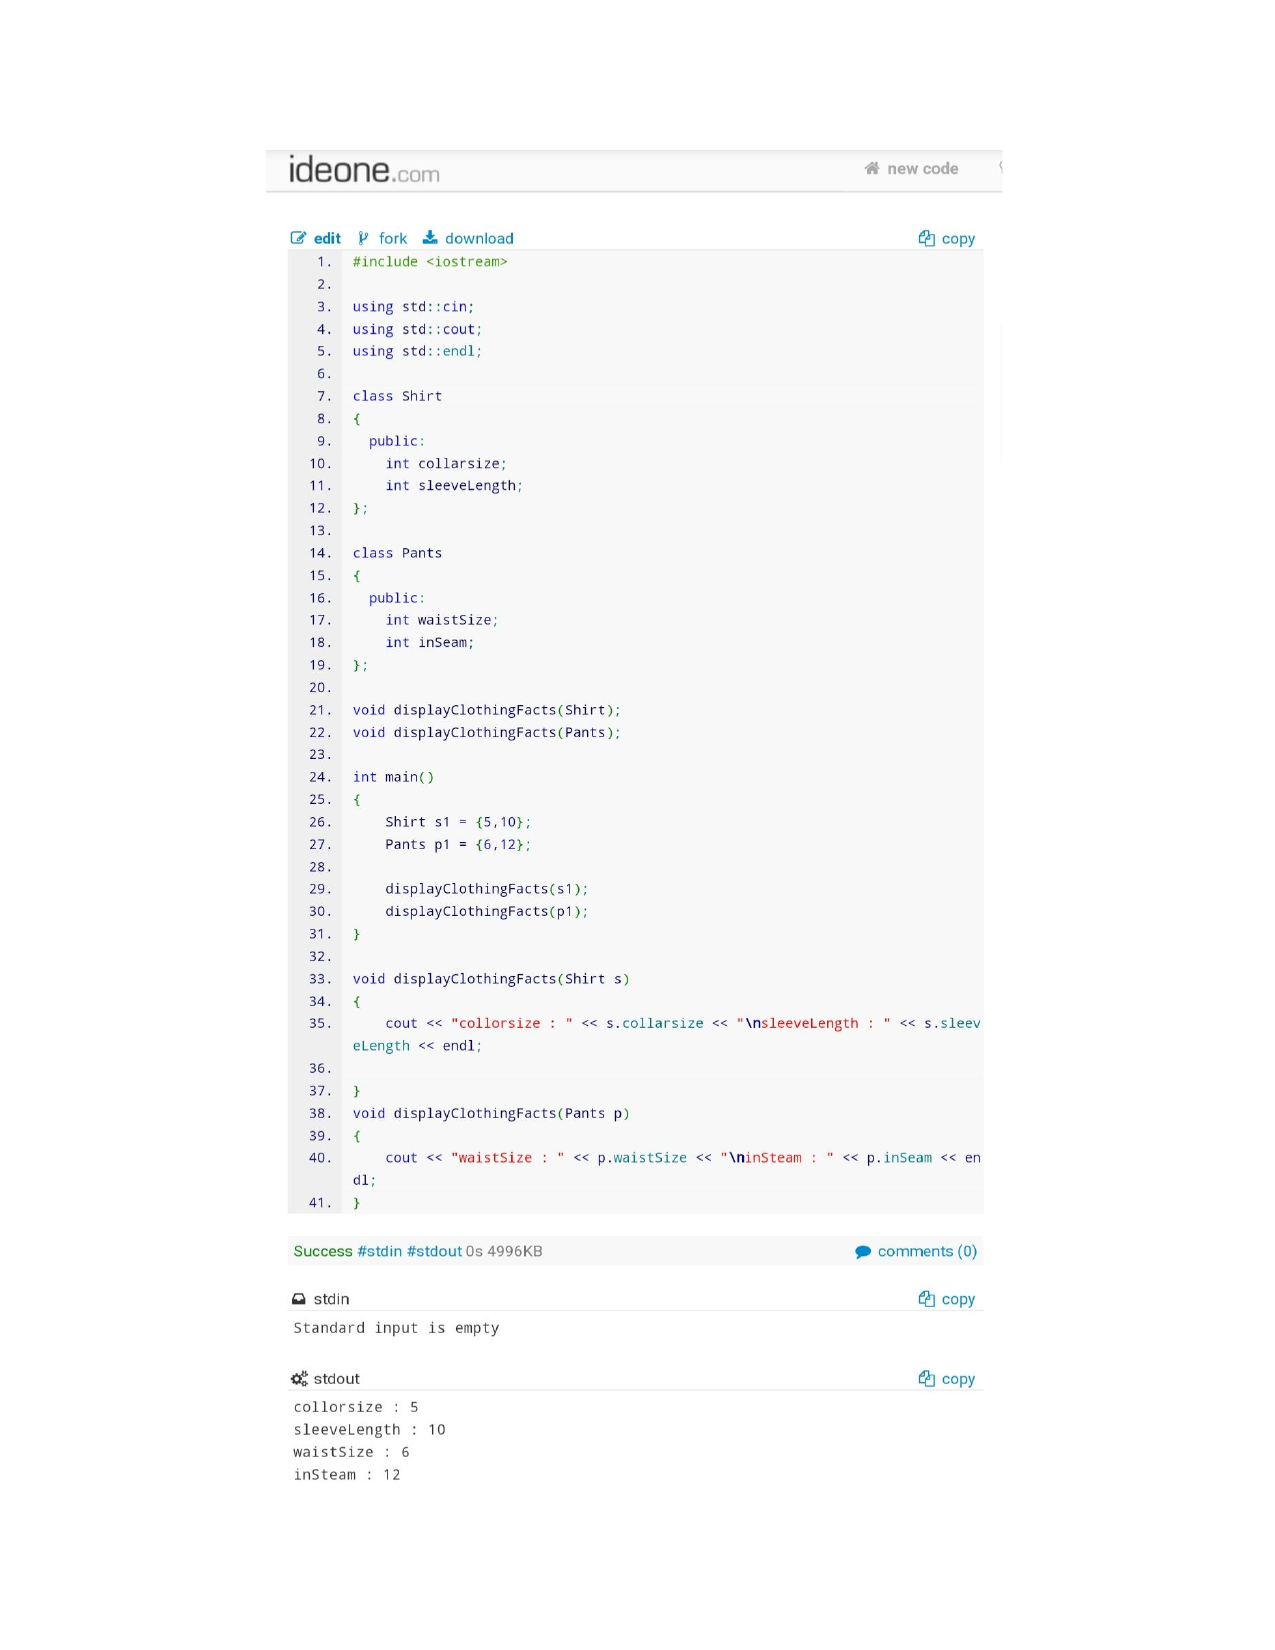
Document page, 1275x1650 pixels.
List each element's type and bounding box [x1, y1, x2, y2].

picture [265, 150, 1003, 1500]
